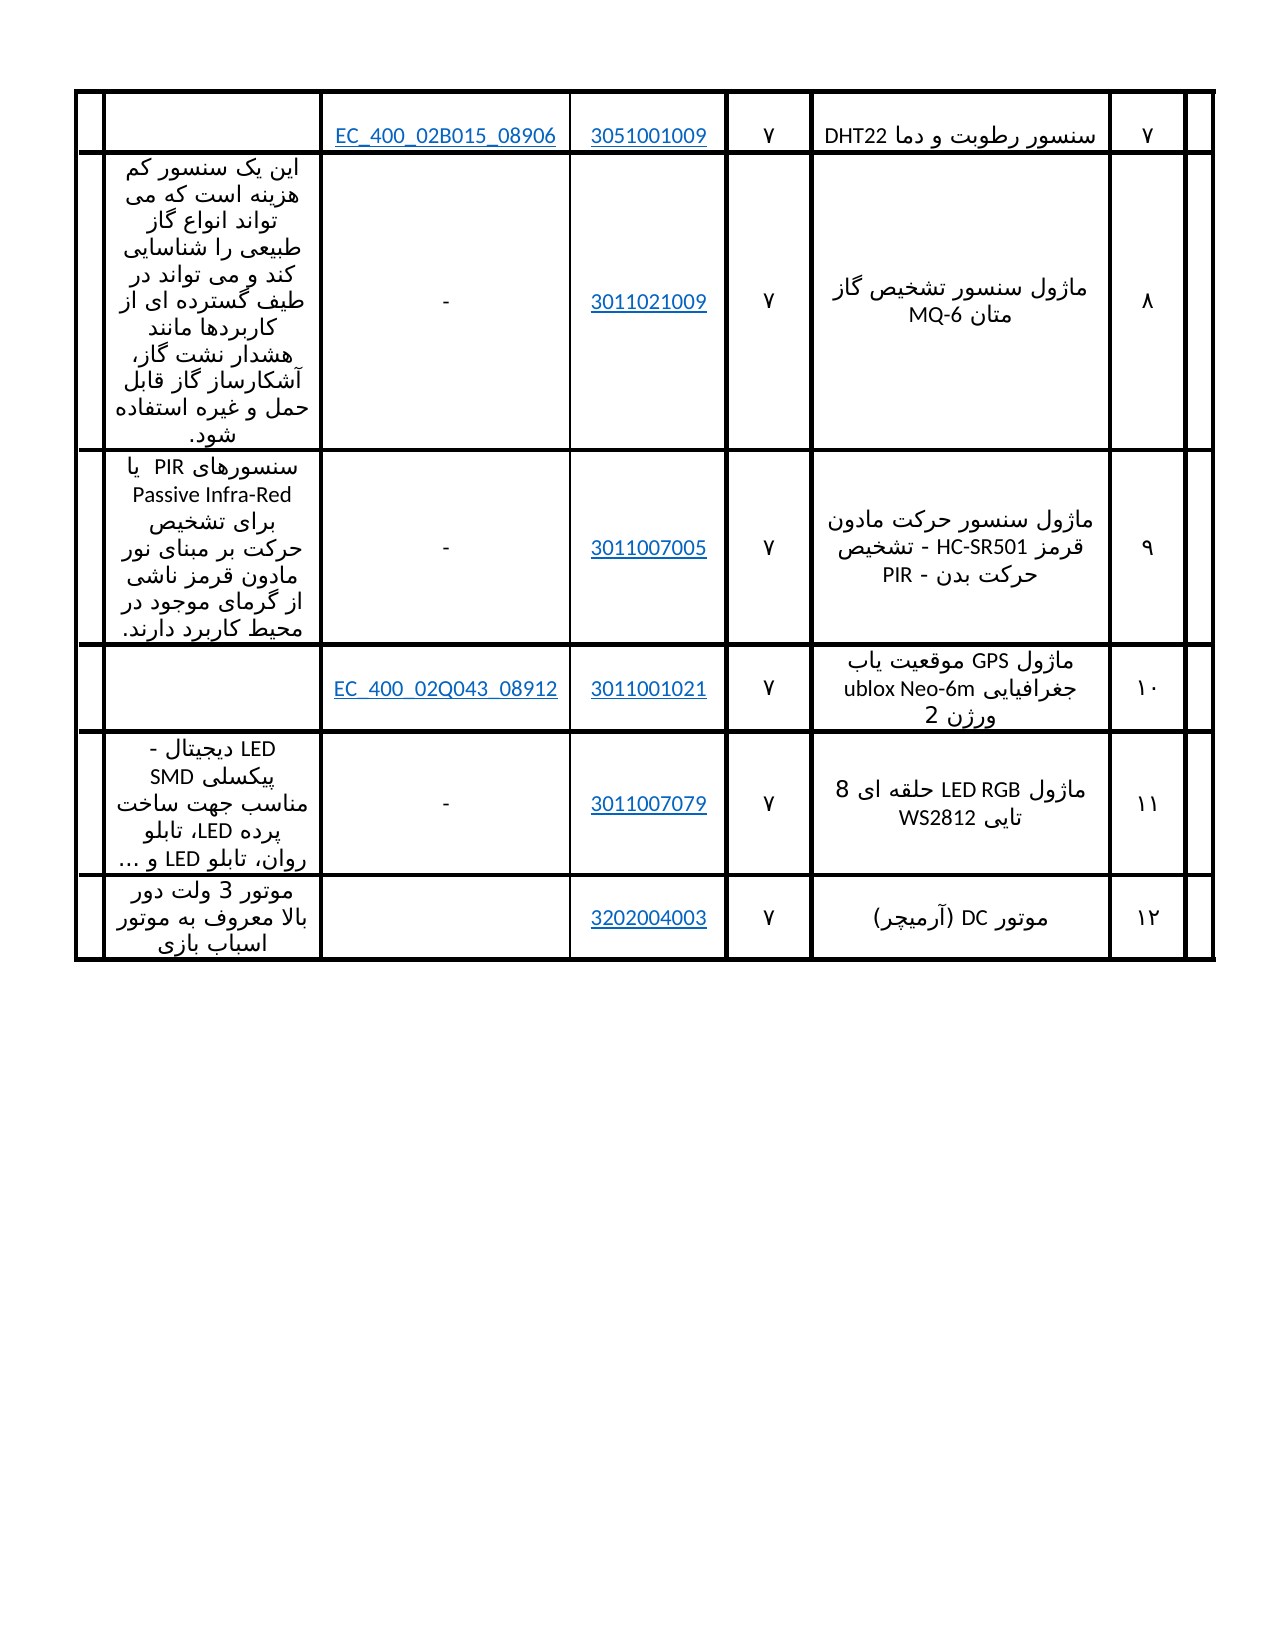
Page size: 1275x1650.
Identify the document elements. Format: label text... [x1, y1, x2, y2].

table_cell [78, 730, 102, 873]
table_cell 3011001021 [571, 647, 724, 729]
table_cell EC_400_02Q043_08912 [323, 647, 569, 729]
table_cell EC_400_02B015_08906 [323, 94, 569, 150]
table_cell ۷ [729, 734, 809, 873]
table_cell - [323, 734, 569, 873]
table_cell ۱۰ [1112, 647, 1183, 729]
table_cell ۷ [729, 452, 809, 642]
table_cell ماژول سنسور حرکت مادون قرمز HC-SR501 - تشخیص حرکت بدن - PIR [814, 452, 1108, 642]
table_cell ۱۲ [1112, 877, 1183, 957]
table_cell [323, 877, 569, 957]
table_cell [106, 94, 319, 150]
table_cell 3202004003 [571, 877, 724, 957]
table_cell [1188, 94, 1211, 150]
table_cell [106, 647, 319, 729]
table_cell LED دیجیتال - پیکسلی SMD مناسب جهت ساخت پرده LED، تابلو روان، تابلو LED و ... [106, 734, 319, 873]
table_cell [78, 874, 102, 957]
table_cell [78, 643, 102, 729]
table_cell [78, 151, 102, 448]
table_cell ۷ [729, 94, 809, 150]
table_cell ۷ [729, 155, 809, 448]
table_cell سنسورهای PIR یا Passive Infra-Red برای تشخیص حرکت بر مبنای نور مادون قرمز ناشی از گرمای موجود در محیط کاربرد دارند. [106, 452, 319, 642]
table_cell [78, 449, 102, 642]
table_cell ماژول سنسور تشخیص گاز متان MQ-6 [814, 155, 1108, 448]
table_cell سنسور رطوبت و دما DHT22 [814, 94, 1108, 150]
table_cell - [323, 155, 569, 448]
table_cell [1188, 734, 1211, 873]
table_cell 3011021009 [571, 155, 724, 448]
table_cell 3051001009 [571, 94, 724, 150]
table_cell 3011007079 [571, 734, 724, 873]
table_cell ۷ [729, 877, 809, 957]
table_cell [1188, 155, 1211, 448]
table_cell این یک سنسور کم هزینه است که می تواند انواع گاز طبیعی را شناسایی کند و می تواند در طیف گسترده ای از کاربردها مانند هشدار نشت گاز، آشکارساز گاز قابل حمل و غیره استفاده شود. [106, 155, 319, 448]
table_cell ۷ [729, 647, 809, 729]
table_cell موتور 3 ولت دور بالا معروف به موتور اسباب بازی [106, 877, 319, 957]
table_cell ماژول GPS موقعیت یاب جغرافیایی ublox Neo-6m ورژن 2 [814, 647, 1108, 729]
table_cell ماژول LED RGB حلقه ای 8 تایی WS2812 [814, 734, 1108, 873]
table_cell [1188, 452, 1211, 642]
table_cell - [323, 452, 569, 642]
table_cell [1188, 647, 1211, 729]
table_cell ۸ [1112, 155, 1183, 448]
table_cell ۷ [1112, 94, 1183, 150]
table_cell [78, 94, 102, 150]
table_cell [1188, 877, 1211, 957]
table_cell ۱۱ [1112, 734, 1183, 873]
table_cell 3011007005 [571, 452, 724, 642]
table_cell موتور DC (آرميچر) [814, 877, 1108, 957]
table_cell ۹ [1112, 452, 1183, 642]
